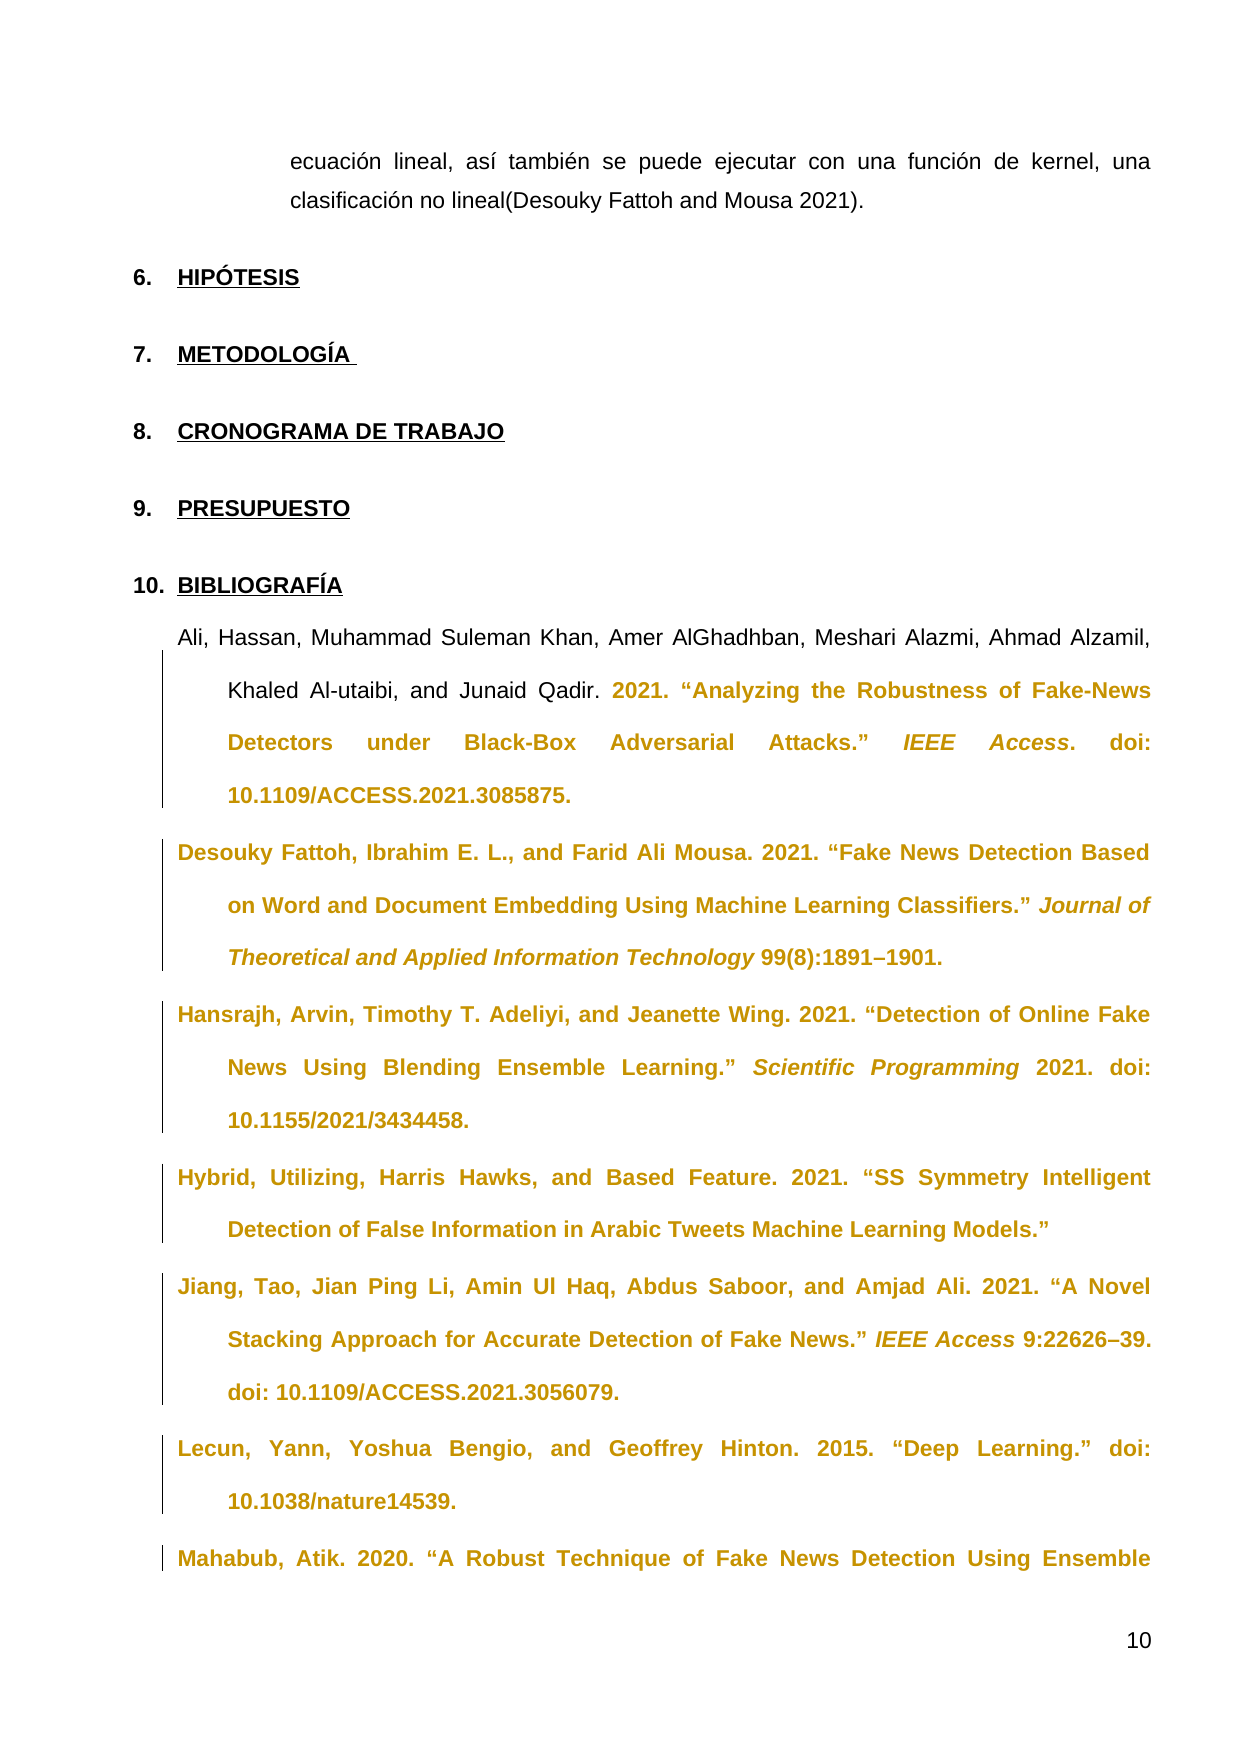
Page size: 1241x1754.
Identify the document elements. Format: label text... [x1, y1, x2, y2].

subtitle PRESUPUESTO [133, 495, 1152, 521]
text Hybrid, Utilizing, Harris Hawks, and Based Feature. 2021. “SS Symmetry Intelligent Detection of False Information in Arabic Tweets Machine Learning Models.” [177, 1163, 1152, 1243]
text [290, 148, 1152, 213]
subtitle METODOLOGÍA [133, 341, 1152, 367]
text Lecun, Yann, Yoshua Bengio, and Geoffrey Hinton. 2015. “Deep Learning.” doi: 10.1038/nature14539. [177, 1435, 1152, 1514]
subtitle CRONOGRAMA DE TRABAJO [133, 418, 1152, 444]
subtitle BIBLIOGRAFÍA [133, 572, 1152, 598]
text Jiang, Tao, Jian Ping Li, Amin Ul Haq, Abdus Saboor, and Amjad Ali. 2021. “A Novel Stacking Approach for Accurate Detection of Fake News.” IEEE Access 9:22626–39. doi: 10.1109/ACCESS.2021.3056079. [177, 1273, 1152, 1405]
text Ali, Hassan, Muhammad Suleman Khan, Amer AlGhadhban, Meshari Alazmi, Ahmad Alzamil, Khaled Al-utaibi, and Junaid Qadir. 2021. “Analyzing the Robustness of Fake-News Detectors under Black-Box Adversarial Attacks.” IEEE Access. doi: 10.1109/ACCESS.2021.3085875. [177, 624, 1152, 808]
text Hansrajh, Arvin, Timothy T. Adeliyi, and Jeanette Wing. 2021. “Detection of Online Fake News Using Blending Ensemble Learning.” Scientific Programming 2021. doi: 10.1155/2021/3434458. [177, 1001, 1152, 1133]
subtitle HIPÓTESIS [133, 264, 1152, 290]
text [177, 1545, 1152, 1571]
text Desouky Fattoh, Ibrahim E. L., and Farid Ali Mousa. 2021. “Fake News Detection Based on Word and Document Embedding Using Machine Learning Classifiers.” Journal of Theoretical and Applied Information Technology 99(8):1891–1901. [177, 839, 1152, 971]
